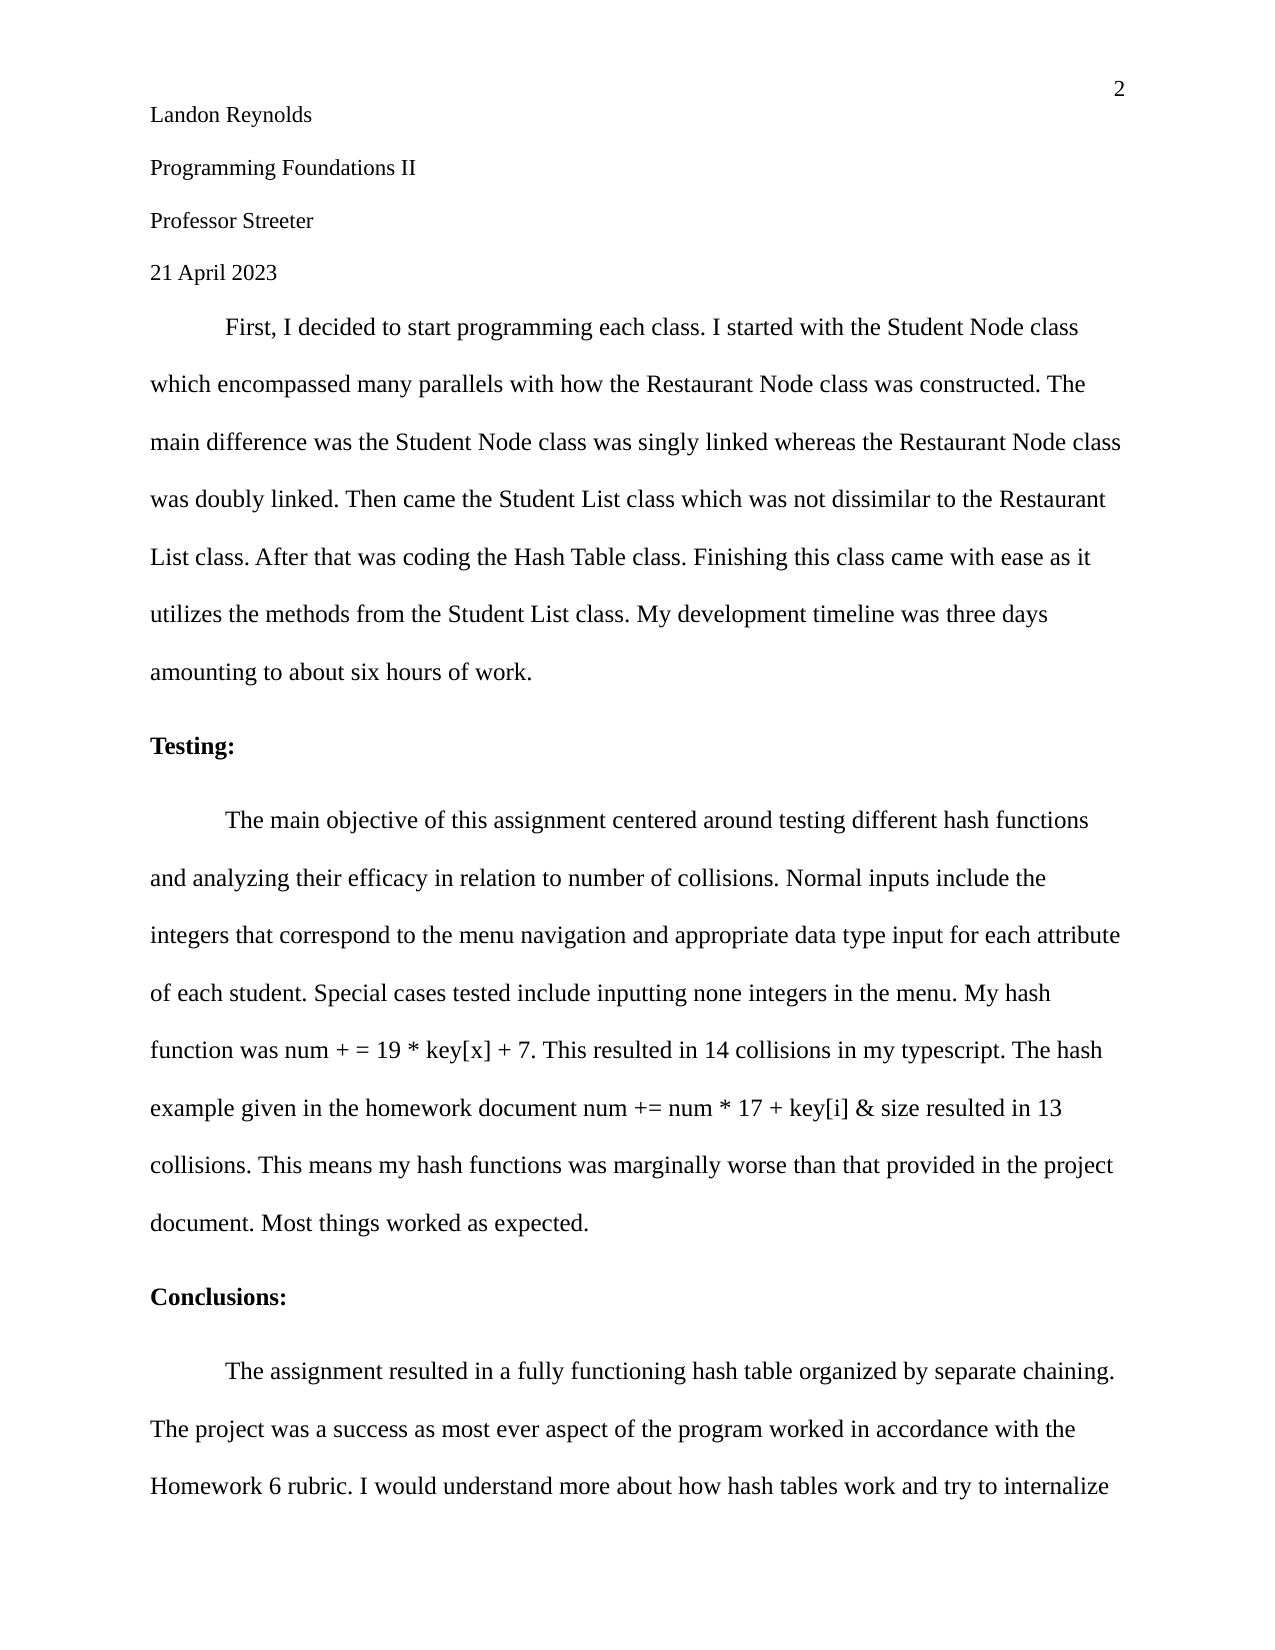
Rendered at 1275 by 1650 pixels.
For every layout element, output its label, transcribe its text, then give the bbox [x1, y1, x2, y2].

text The main objective of this assignment centered around testing different hash functions and analyzing their efficacy in relation to number of collisions. Normal inputs include the integers that correspond to the menu navigation and appropriate data type input for each attribute of each student. Special cases tested include inputting none integers in the menu. My hash function was num + = 19 * key[x] + 7. This resulted in 14 collisions in my typescript. The hash example given in the homework document num += num * 17 + key[i] & size resulted in 13 collisions. This means my hash functions was marginally worse than that provided in the project document. Most things worked as expected. [150, 805, 1125, 1237]
text Conclusions: [150, 1282, 1125, 1311]
text First, I decided to start programming each class. I started with the Student Node class which encompassed many parallels with how the Restaurant Node class was constructed. The main difference was the Student Node class was singly linked whereas the Restaurant Node class was doubly linked. Then came the Student List class which was not dissimilar to the Restaurant List class. After that was coding the Hash Table class. Finishing this class came with ease as it utilizes the methods from the Student List class. My development timeline was three days amounting to about six hours of work. [150, 312, 1125, 686]
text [150, 1356, 1125, 1500]
text Testing: [150, 731, 1125, 760]
